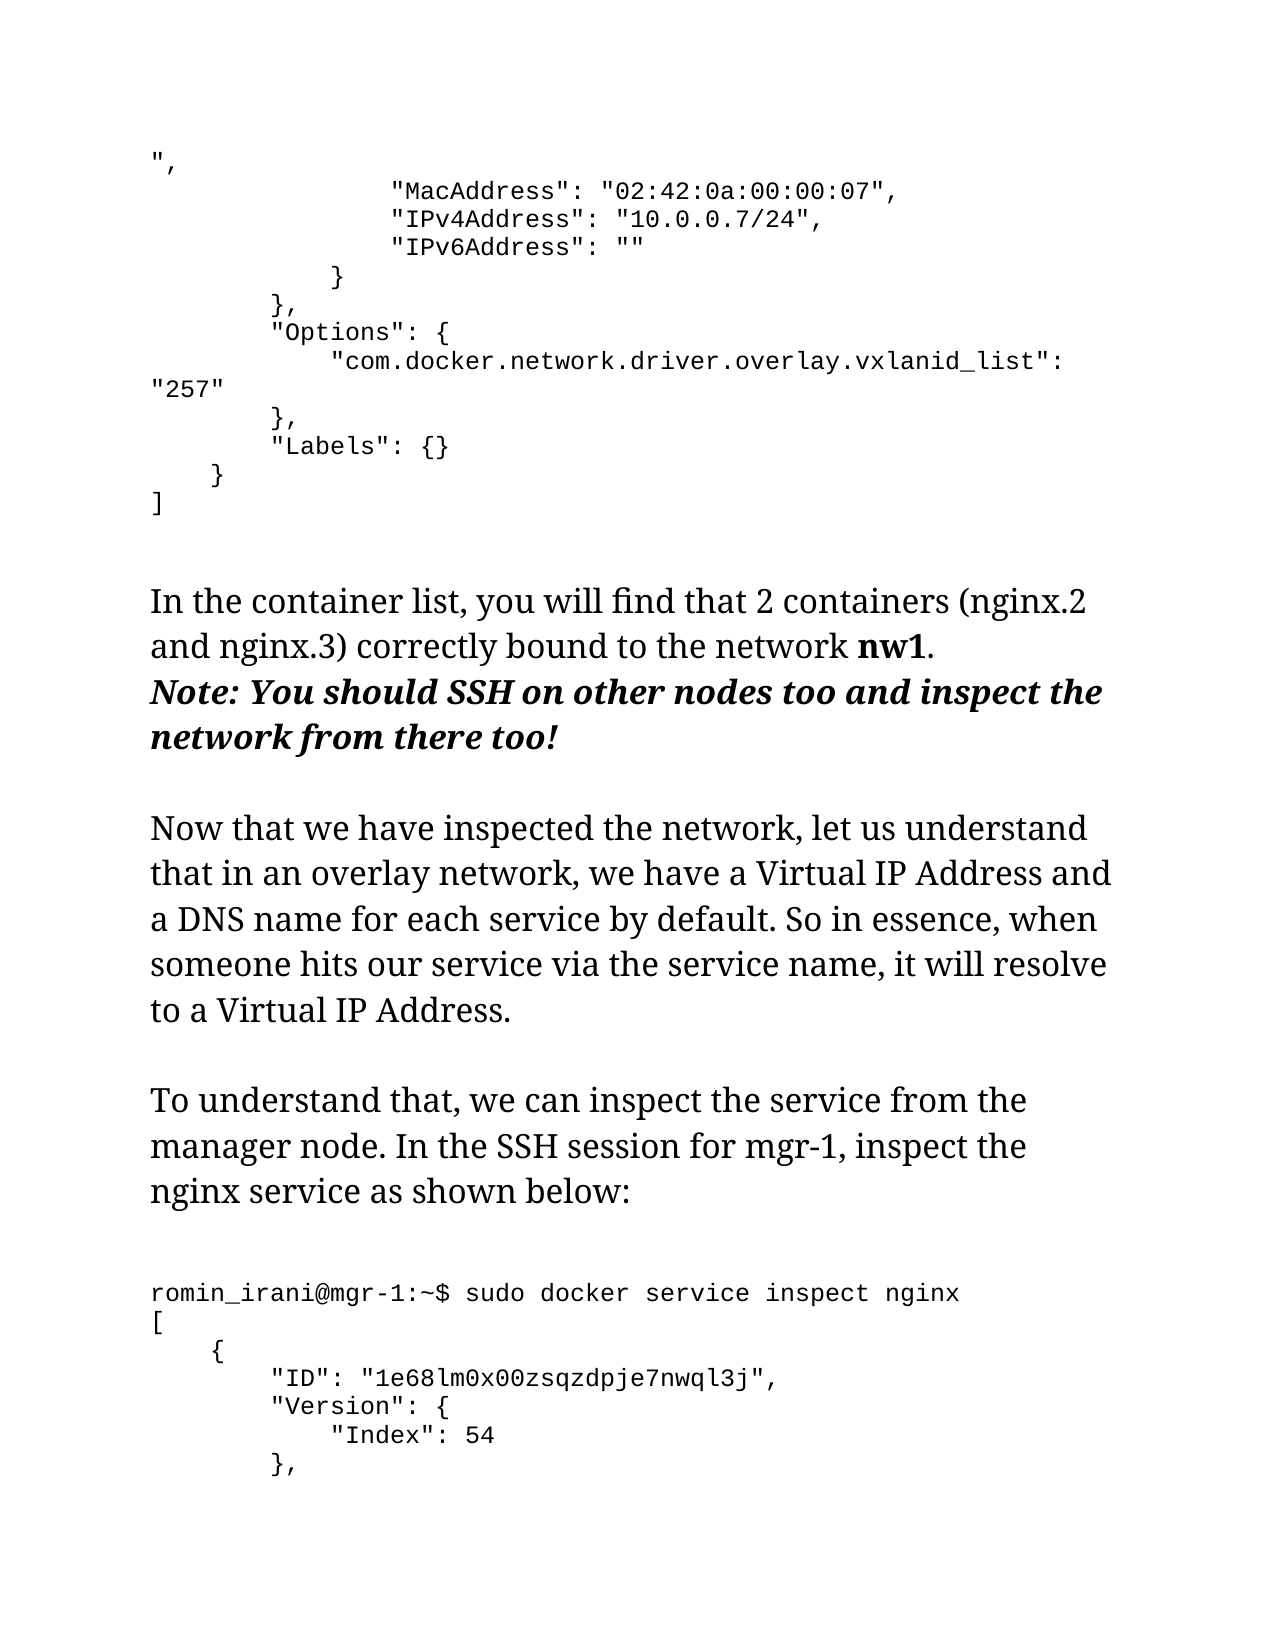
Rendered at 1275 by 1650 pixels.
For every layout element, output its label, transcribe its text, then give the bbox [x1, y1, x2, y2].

text Now that we have inspected the network, let us understand that in an overlay network, we have a Virtual IP Address and a DNS name for each service by default. So in essence, when someone hits our service via the service name, it will resolve to a Virtual IP Address. [150, 805, 1125, 1032]
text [150, 1281, 1125, 1479]
text To understand that, we can inspect the service from the manager node. In the SSH session for mgr-1, inspect the nginx service as shown below: [150, 1077, 1125, 1213]
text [150, 150, 1125, 518]
text In the container list, you will find that 2 containers (nginx.2 and nginx.3) correctly bound to the network nw1. [150, 578, 1125, 668]
text Note: You should SSH on other nodes too and inspect the network from there too! [150, 668, 1125, 759]
